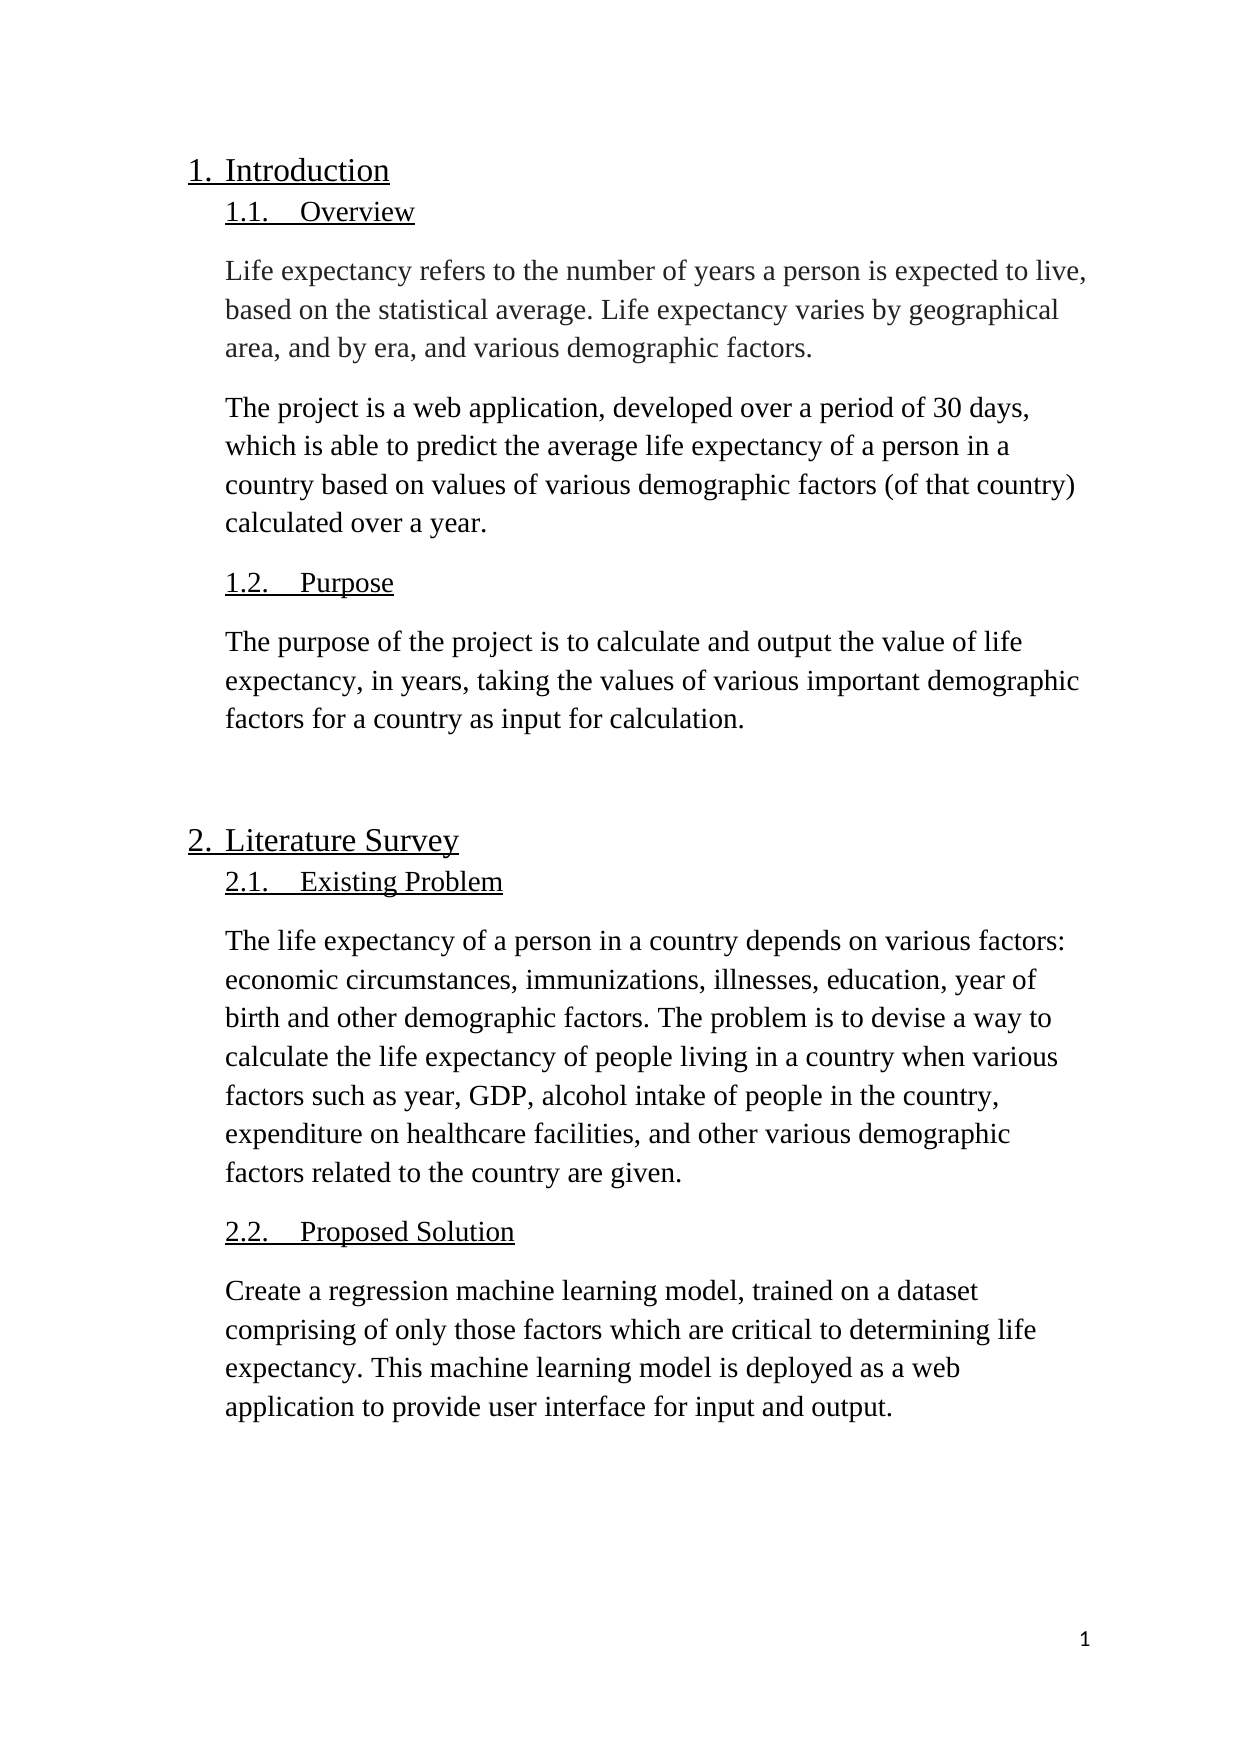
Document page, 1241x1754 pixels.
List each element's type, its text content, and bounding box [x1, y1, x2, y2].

list Existing Problem [225, 864, 1090, 898]
list Proposed Solution [225, 1214, 1090, 1248]
text Create a regression machine learning model, trained on a dataset comprising of only those factors which are critical to determining life expectancy. This machine learning model is deployed as a web application to provide user interface for input and output. [225, 1273, 1090, 1423]
text The project is a web application, developed over a period of 30 days, which is able to predict the average life expectancy of a person in a country based on values of various demographic factors (of that country) calculated over a year. [225, 390, 1090, 539]
text The purpose of the project is to calculate and output the value of life expectancy, in years, taking the values of various important demographic factors for a country as input for calculation. [225, 624, 1090, 735]
list Literature Survey [187, 820, 1090, 858]
text Life expectancy refers to the number of years a person is expected to live, based on the statistical average. Life expectancy varies by geographical area, and by era, and various demographic factors. [225, 253, 1090, 364]
list Overview [225, 194, 1090, 228]
text The life expectancy of a person in a country depends on various factors: economic circumstances, immunizations, illnesses, education, year of birth and other demographic factors. The problem is to devise a way to calculate the life expectancy of people living in a country when various factors such as year, GDP, alcohol intake of people in the country, expenditure on healthcare facilities, and other various demographic factors related to the country are given. [225, 923, 1090, 1188]
list Purpose [225, 565, 1090, 598]
list Introduction [187, 150, 1090, 188]
